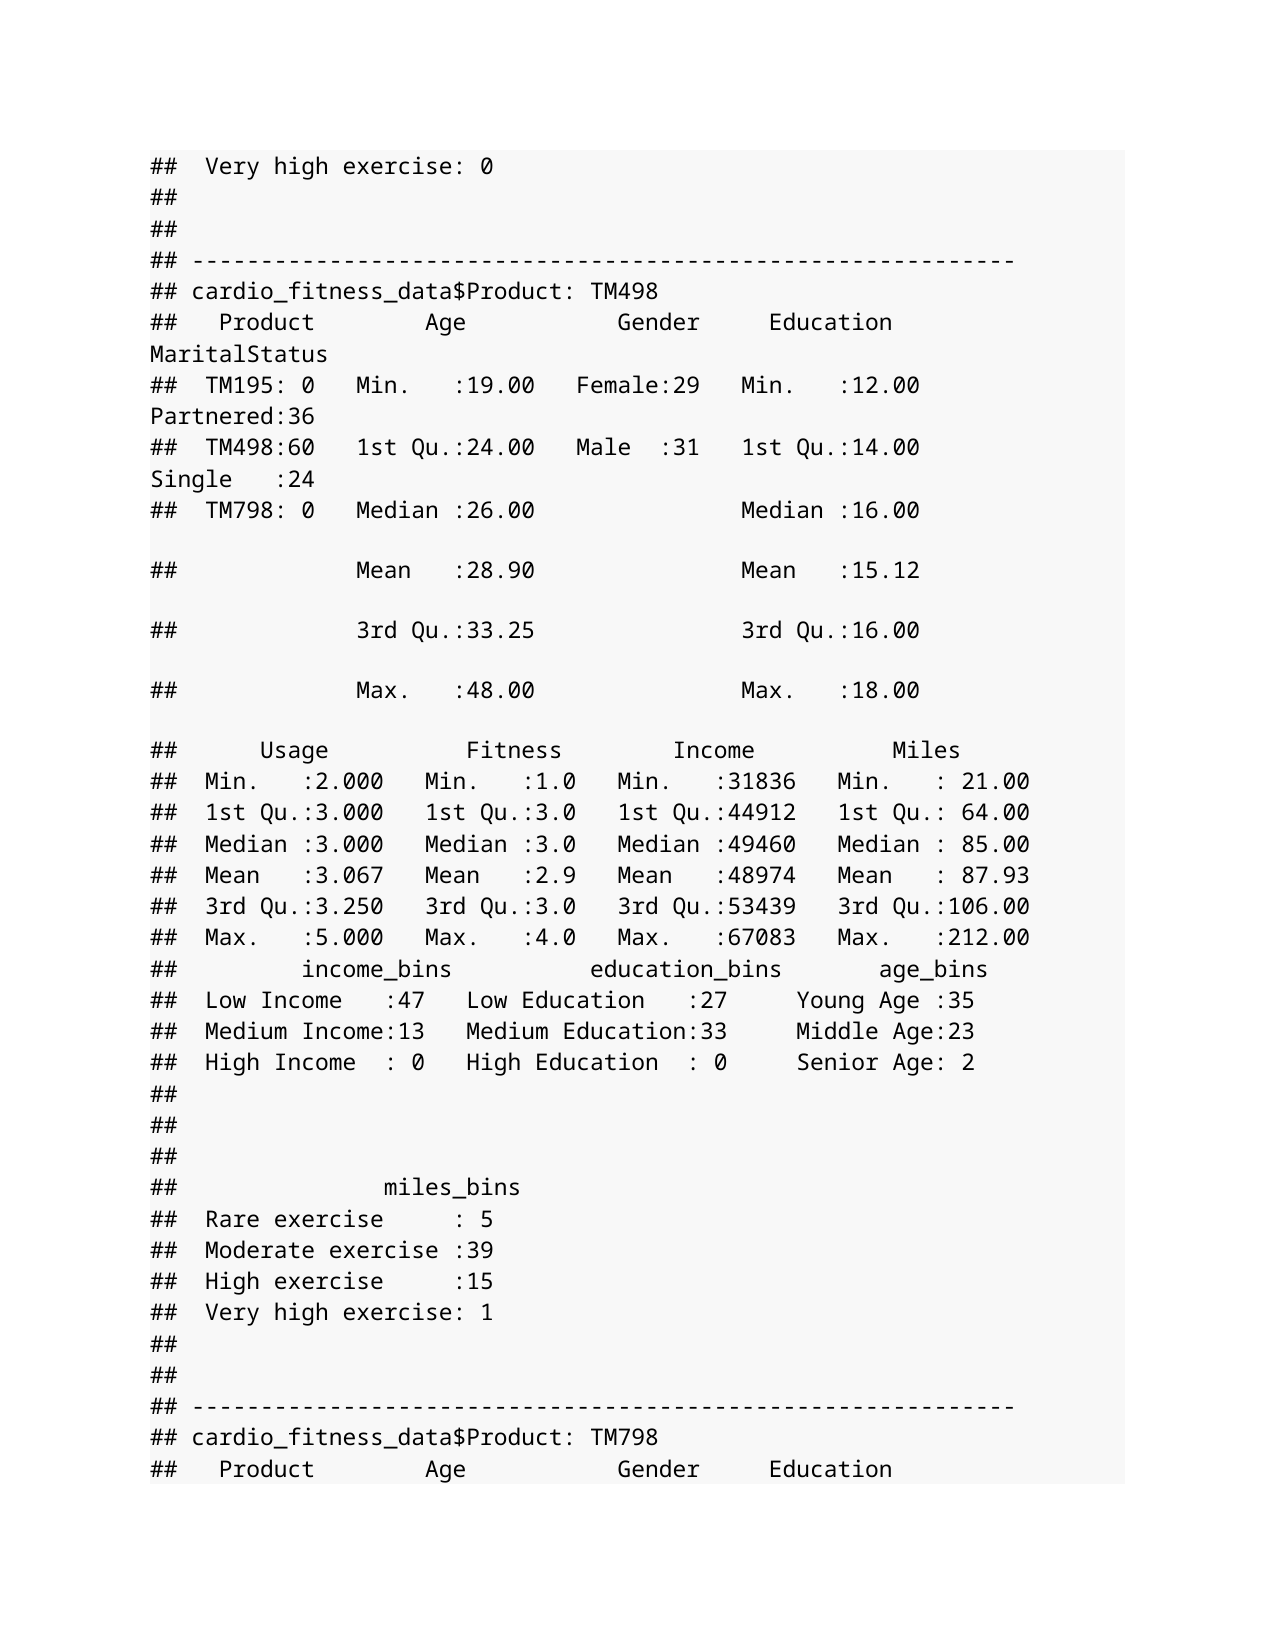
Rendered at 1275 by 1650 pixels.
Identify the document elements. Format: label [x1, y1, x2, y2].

text [150, 150, 1125, 1484]
